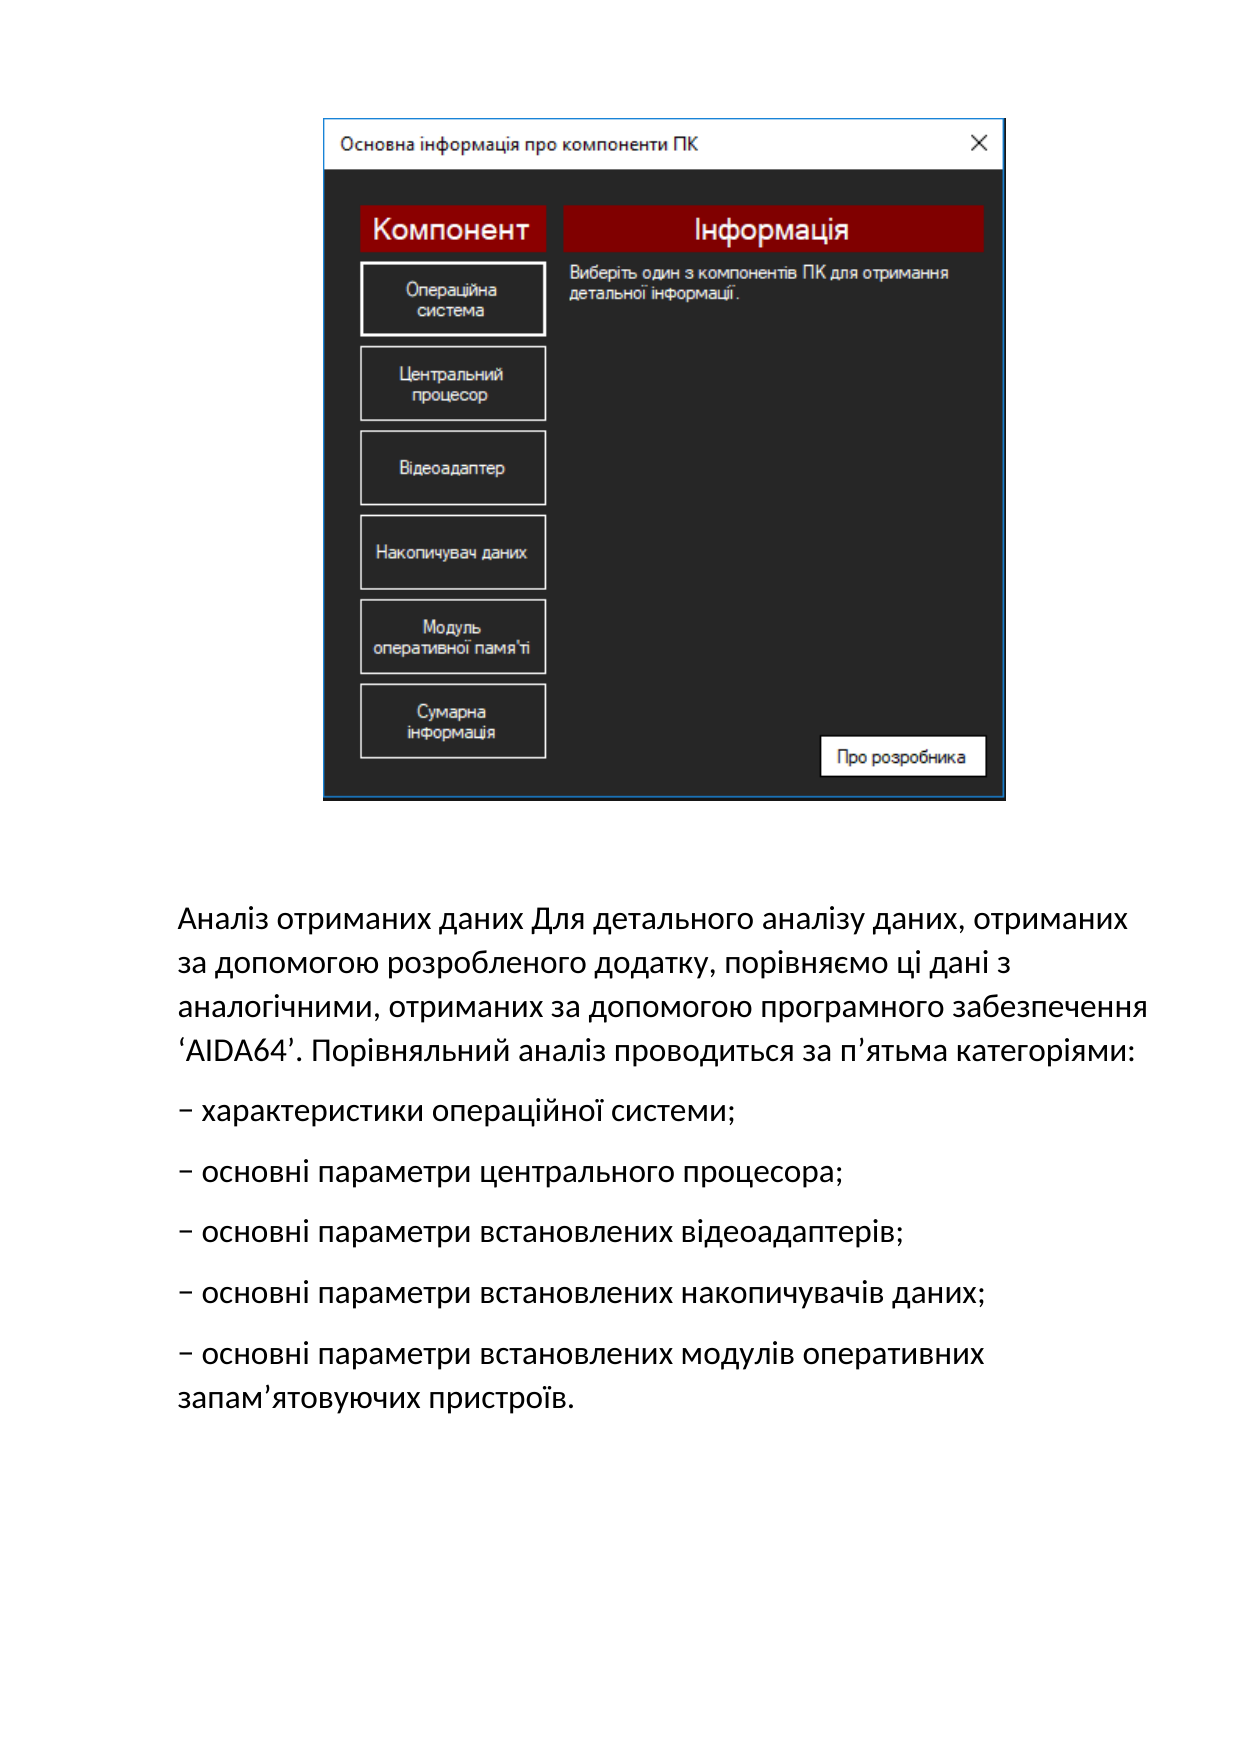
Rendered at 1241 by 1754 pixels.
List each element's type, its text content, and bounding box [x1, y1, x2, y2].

text − основні параметри встановлених накопичувачів даних; [177, 1271, 1152, 1312]
text − основні параметри встановлених модулів оперативних запам’ятовуючих пристроїв. [177, 1332, 1152, 1416]
text − основні параметри встановлених відеоадаптерів; [177, 1211, 1152, 1251]
text − характеристики операційної системи; [177, 1089, 1152, 1130]
text Аналіз отриманих даних Для детального аналізу даних, отриманих за допомогою розробленого додатку, порівняємо ці дані з аналогічними, отриманих за допомогою програмного забезпечення ‘AIDA64’. Порівняльний аналіз проводиться за п’ятьма категоріями: [177, 897, 1152, 1069]
picture [323, 118, 1006, 801]
text − основні параметри центрального процесора; [177, 1150, 1152, 1191]
